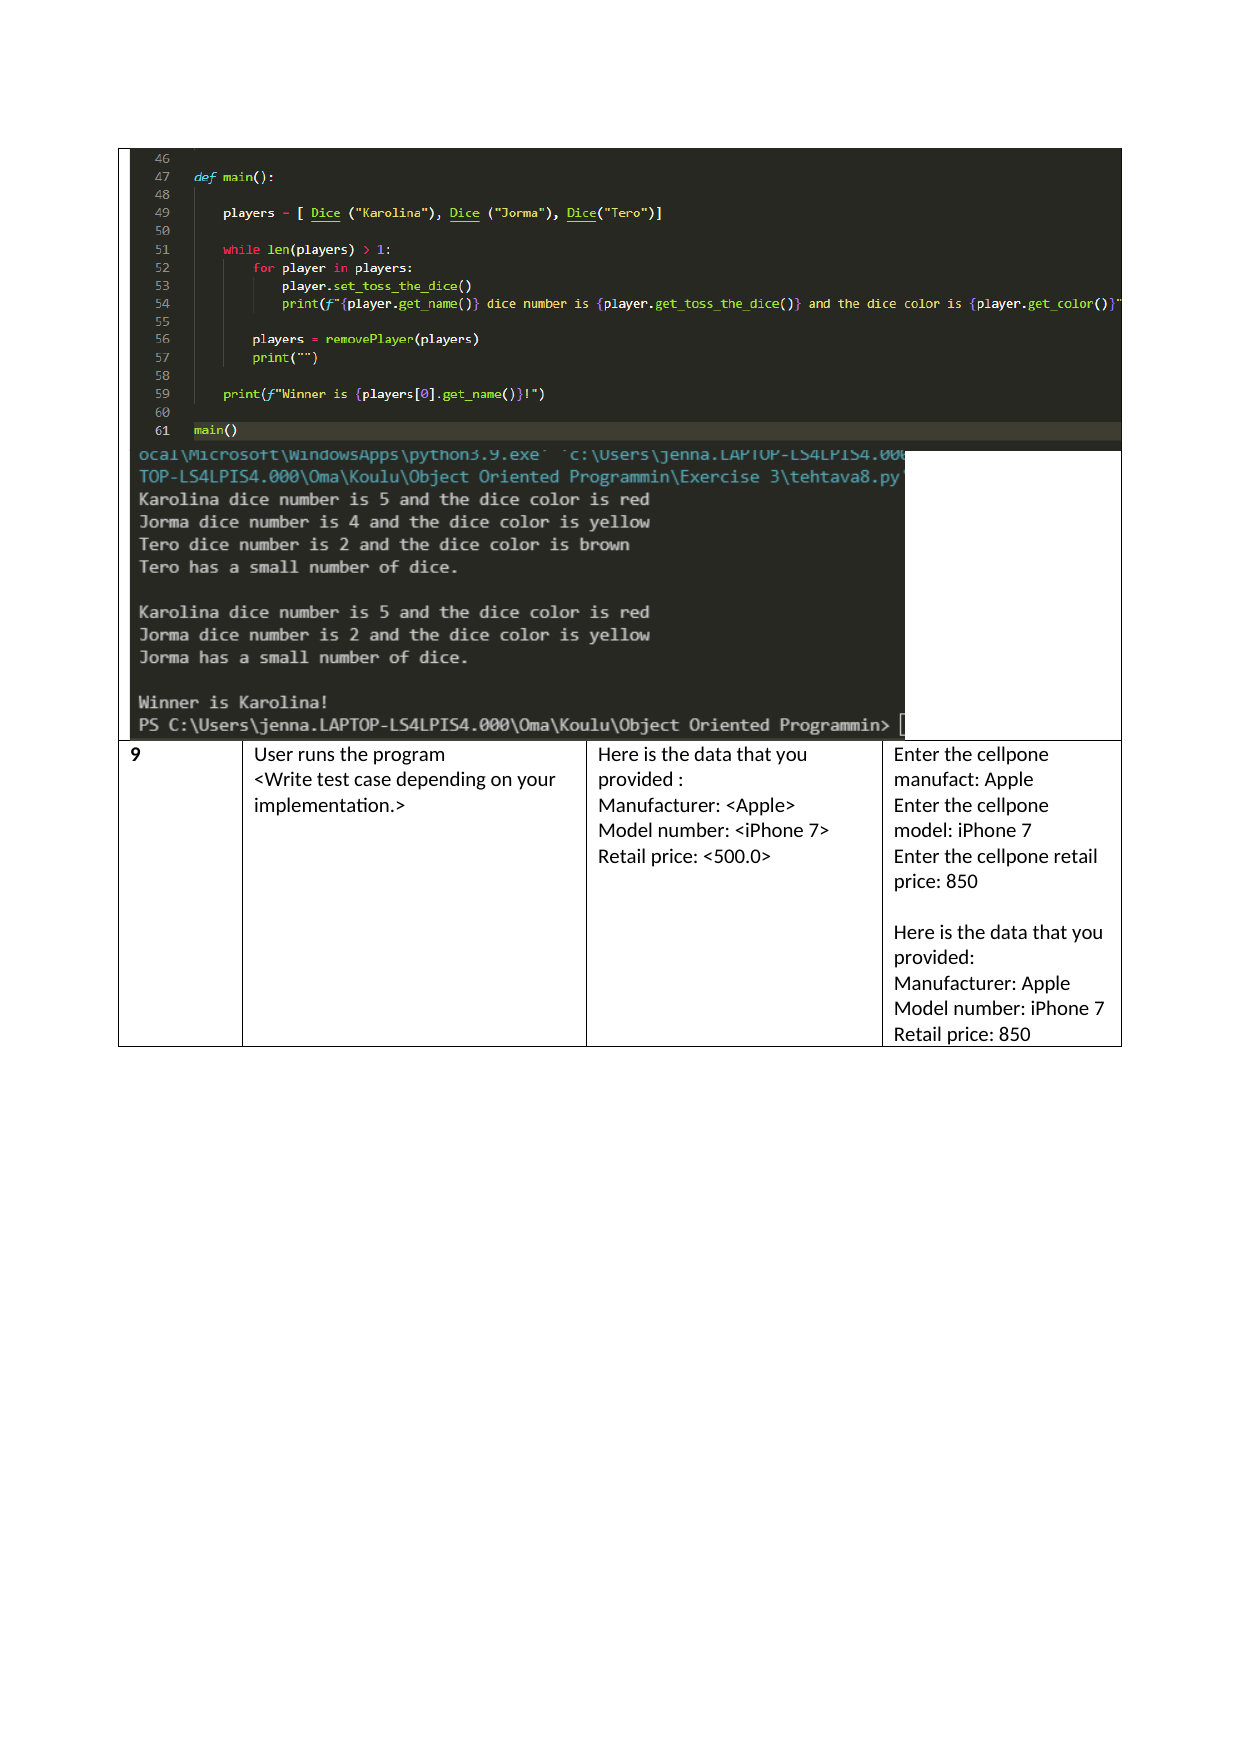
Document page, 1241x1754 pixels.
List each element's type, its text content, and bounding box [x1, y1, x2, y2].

table_cell Here is the data that you provided : Manufacturer: <Apple> Model number: <iPhone 7> Retail price: <500.0> [587, 741, 882, 1046]
picture [129, 148, 1122, 741]
table_cell [905, 451, 1121, 740]
table_cell Enter the cellpone manufact: Apple Enter the cellpone model: iPhone 7 Enter the cellpone retail price: 850 Here is the data that you provided: Manufacturer: Apple Model number: iPhone 7 Retail price: 850 [883, 741, 1121, 1046]
table_cell User runs the program <Write test case depending on your implementation.> [243, 741, 586, 1046]
table_cell 9 [119, 741, 242, 1046]
table_cell [119, 149, 129, 740]
